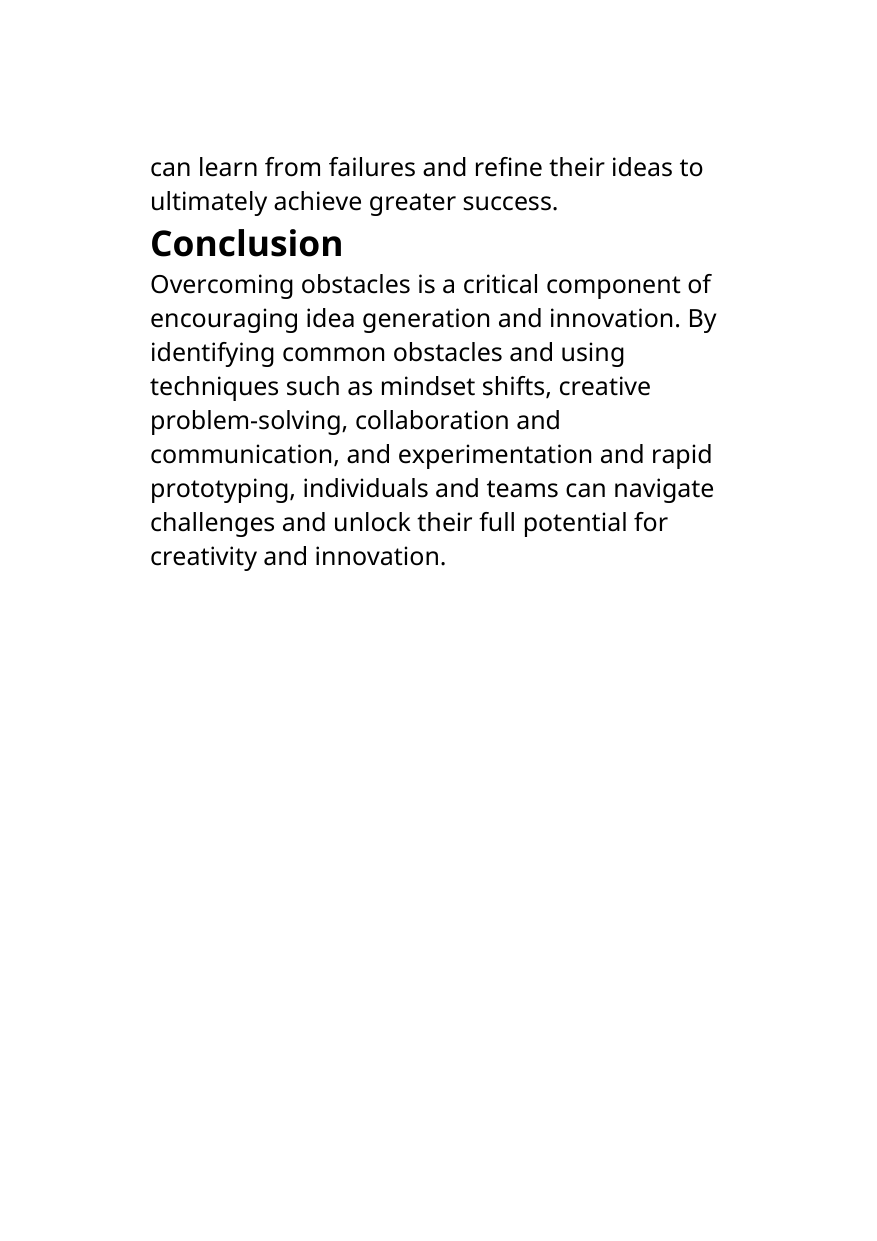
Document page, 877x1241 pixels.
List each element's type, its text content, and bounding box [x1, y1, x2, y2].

subtitle Conclusion [150, 218, 727, 266]
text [150, 150, 727, 218]
text Overcoming obstacles is a critical component of encouraging idea generation and innovation. By identifying common obstacles and using techniques such as mindset shifts, creative problem-solving, collaboration and communication, and experimentation and rapid prototyping, individuals and teams can navigate challenges and unlock their full potential for creativity and innovation. [150, 266, 727, 573]
